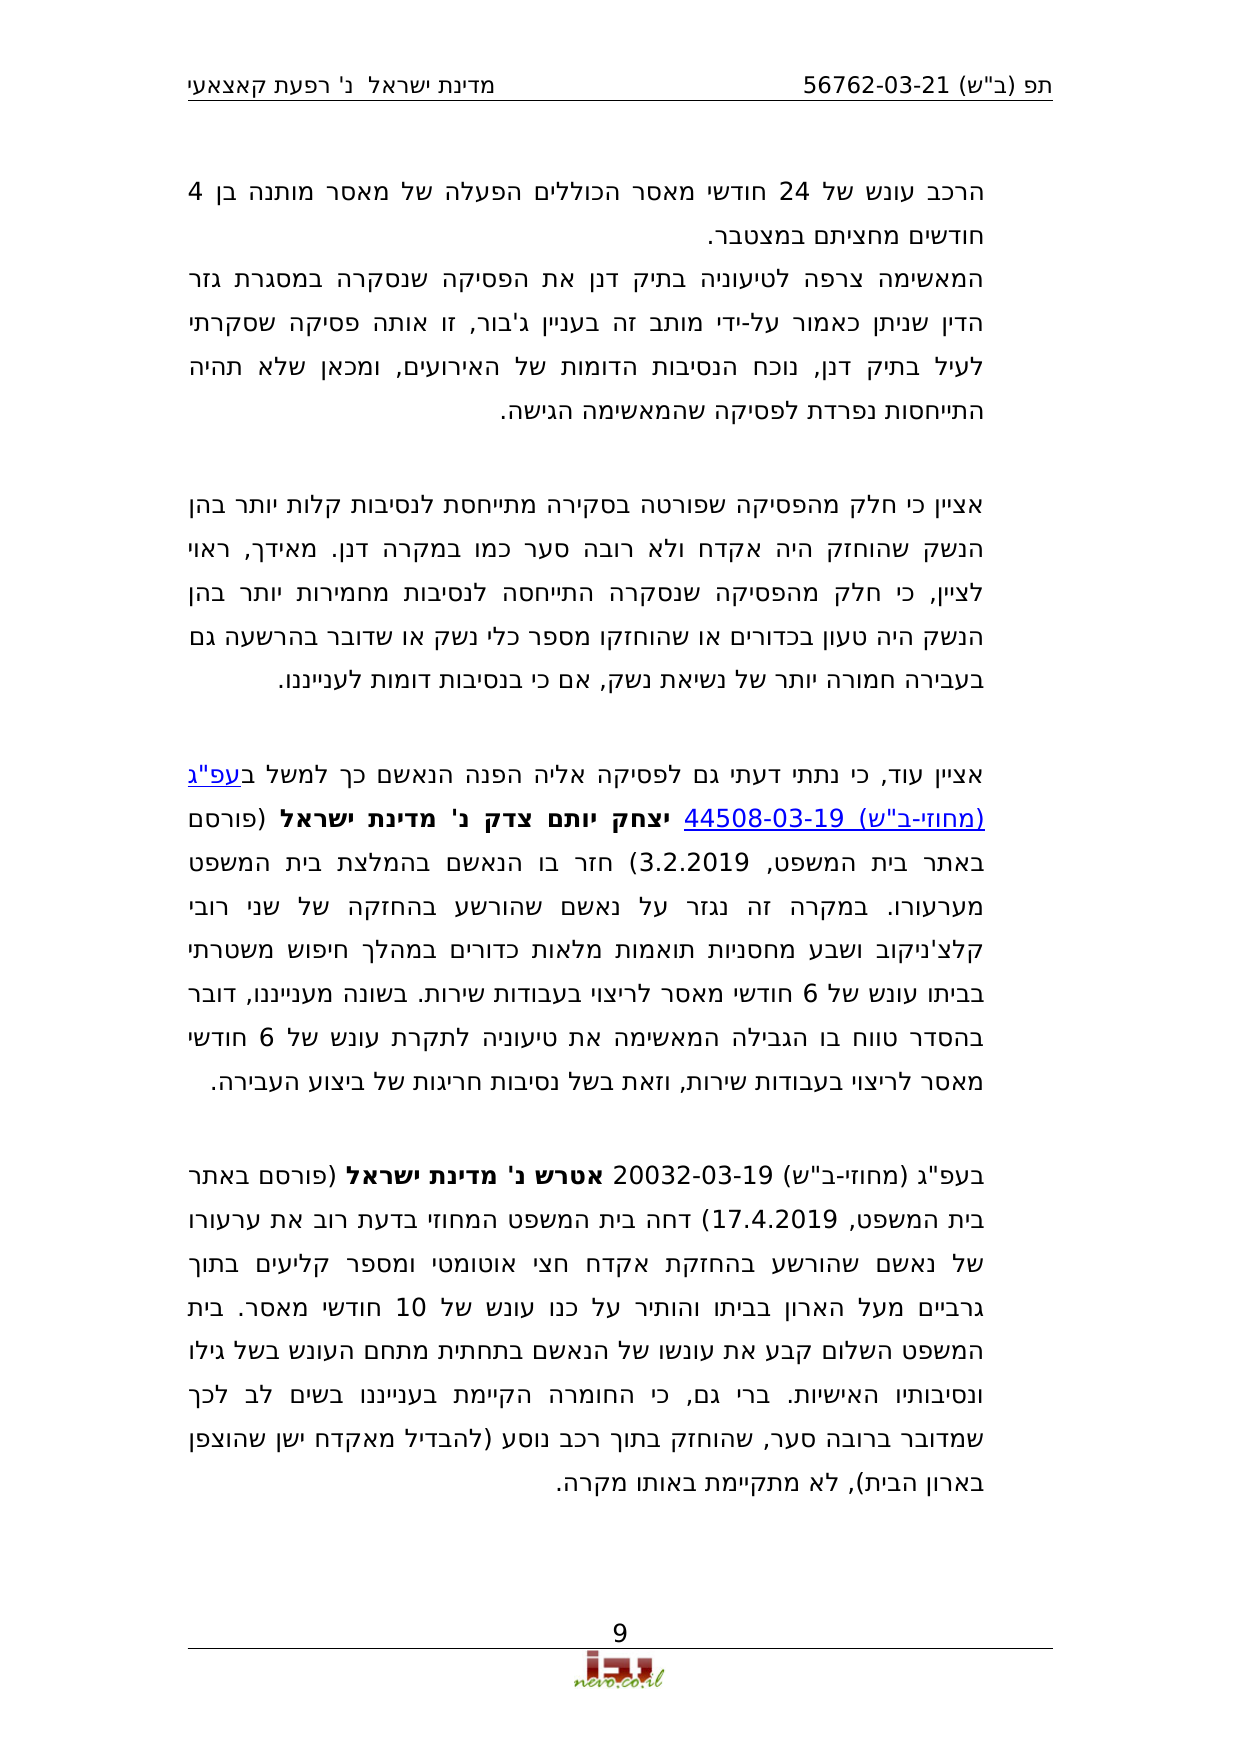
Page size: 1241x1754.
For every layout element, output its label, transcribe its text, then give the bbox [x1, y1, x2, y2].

text אציין כי חלק מהפסיקה שפורטה בסקירה מתייחסת לנסיבות קלות יותר בהן הנשק שהוחזק היה אקדח ולא רובה סער כמו במקרה דנן. מאידך, ראוי לציין, כי חלק מהפסיקה שנסקרה התייחסה לנסיבות מחמירות יותר בהן הנשק היה טעון בכדורים או שהוחזקו מספר כלי נשק או שדובר בהרשעה גם בעבירה חמורה יותר של נשיאת נשק, אם כי בנסיבות דומות לענייננו. [187, 491, 1059, 695]
text בעפ"ג (מחוזי-ב"ש) 20032-03-19 אטרש נ' מדינת ישראל (פורסם באתר בית המשפט, 17.4.2019) דחה בית המשפט המחוזי בדעת רוב את ערעורו של נאשם שהורשע בהחזקת אקדח חצי אוטומטי ומספר קליעים בתוך גרביים מעל הארון בביתו והותיר על כנו עונש של 10 חודשי מאסר. בית המשפט השלום קבע את עונשו של הנאשם בתחתית מתחם העונש בשל גילו ונסיבותיו האישיות. ברי גם, כי החומרה הקיימת בענייננו בשים לב לכך שמדובר ברובה סער, שהוחזק בתוך רכב נוסע (להבדיל מאקדח ישן שהוצפן בארון הבית), לא מתקיימת באותו מקרה. [187, 1162, 1059, 1497]
text המאשימה צרפה לטיעוניה בתיק דנן את הפסיקה שנסקרה במסגרת גזר הדין שניתן כאמור על-ידי מותב זה בעניין ג'בור, זו אותה פסיקה שסקרתי לעיל בתיק דנן, נוכח הנסיבות הדומות של האירועים, ומכאן שלא תהיה התייחסות נפרדת לפסיקה שהמאשימה הגישה. [187, 265, 1059, 425]
text אציין עוד, כי נתתי דעתי גם לפסיקה אליה הפנה הנאשם כך למשל בעפ"ג (מחוזי-ב"ש) 44508-03-19 יצחק יותם צדק נ' מדינת ישראל (פורסם באתר בית המשפט, 3.2.2019) חזר בו הנאשם בהמלצת בית המשפט מערעורו. במקרה זה נגזר על נאשם שהורשע בהחזקה של שני רובי קלצ'ניקוב ושבע מחסניות תואמות מלאות כדורים במהלך חיפוש משטרתי בביתו עונש של 6 חודשי מאסר לריצוי בעבודות שירות. בשונה מענייננו, דובר בהסדר טווח בו הגבילה המאשימה את טיעוניה לתקרת עונש של 6 חודשי מאסר לריצוי בעבודות שירות, וזאת בשל נסיבות חריגות של ביצוע העבירה. [187, 761, 1059, 1096]
picture [574, 1650, 666, 1689]
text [187, 177, 1059, 250]
